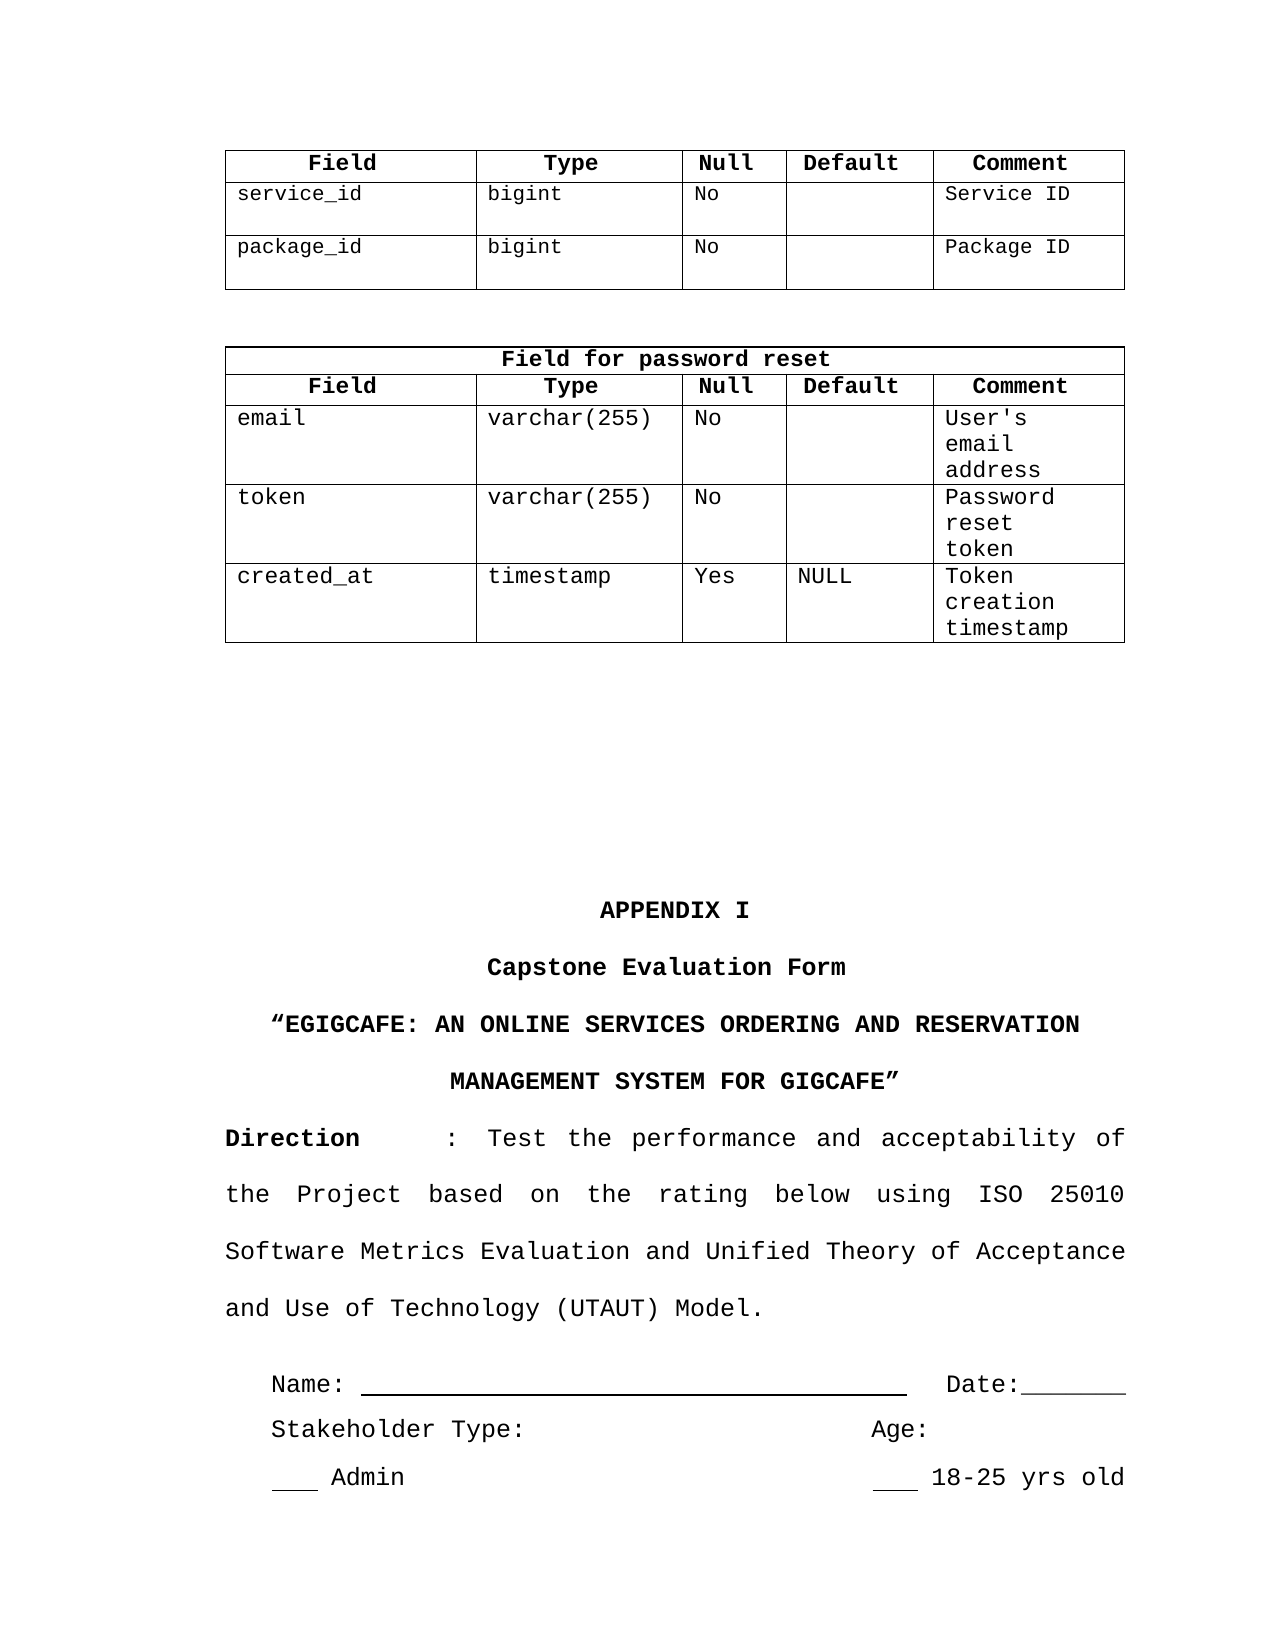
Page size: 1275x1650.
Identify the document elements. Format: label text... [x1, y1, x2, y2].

table_cell email [226, 406, 476, 484]
table_cell bigint [477, 183, 682, 235]
table_cell Type [477, 375, 682, 405]
text APPENDIX I [225, 898, 1125, 926]
table_cell Token creation timestamp [934, 564, 1124, 642]
text Direction : Test the performance and acceptability of the Project based on the rating below using ISO 25010 Software Metrics Evaluation and Unified Theory of Acceptance and Use of Technology (UTAUT) Model. [225, 1125, 1126, 1323]
table_cell [787, 485, 933, 563]
table_cell No [683, 183, 786, 235]
table_cell Type [477, 151, 682, 182]
table_cell No [683, 236, 786, 289]
table_cell bigint [477, 236, 682, 289]
table_cell token [226, 485, 476, 563]
table_cell Comment [934, 151, 1124, 182]
table_cell Null [683, 151, 786, 182]
table_cell Yes [683, 564, 786, 642]
table_cell [787, 406, 933, 484]
table_cell User's email address [934, 406, 1124, 484]
text Capstone Evaluation Form [225, 955, 1108, 983]
table_cell NULL [787, 564, 933, 642]
text “EGIGCAFE: AN ONLINE SERVICES ORDERING AND RESERVATION MANAGEMENT SYSTEM FOR GIGCAFE” [225, 1012, 1125, 1097]
table_cell No [683, 406, 786, 484]
table_cell Null [683, 375, 786, 405]
table_cell No [683, 485, 786, 563]
table_cell Field [226, 151, 476, 182]
table_cell [787, 183, 933, 235]
table_cell Package ID [934, 236, 1124, 289]
table_header Field for password reset [226, 348, 1124, 373]
table_cell Default [787, 375, 933, 405]
table_cell created_at [226, 564, 476, 642]
table_cell Comment [934, 375, 1124, 405]
table_cell varchar(255) [477, 485, 682, 563]
text Name: Date:_______ Stakeholder Type: Age: [271, 1368, 1126, 1445]
table_cell service_id [226, 183, 476, 235]
table_cell timestamp [477, 564, 682, 642]
table_cell [787, 236, 933, 289]
table_cell Service ID [934, 183, 1124, 235]
table_cell Default [787, 151, 933, 182]
table_cell Password reset token [934, 485, 1124, 563]
table_cell varchar(255) [477, 406, 682, 484]
text Admin 18-25 yrs old [331, 1462, 1125, 1491]
table_cell package_id [226, 236, 476, 289]
table_cell Field [226, 375, 476, 405]
